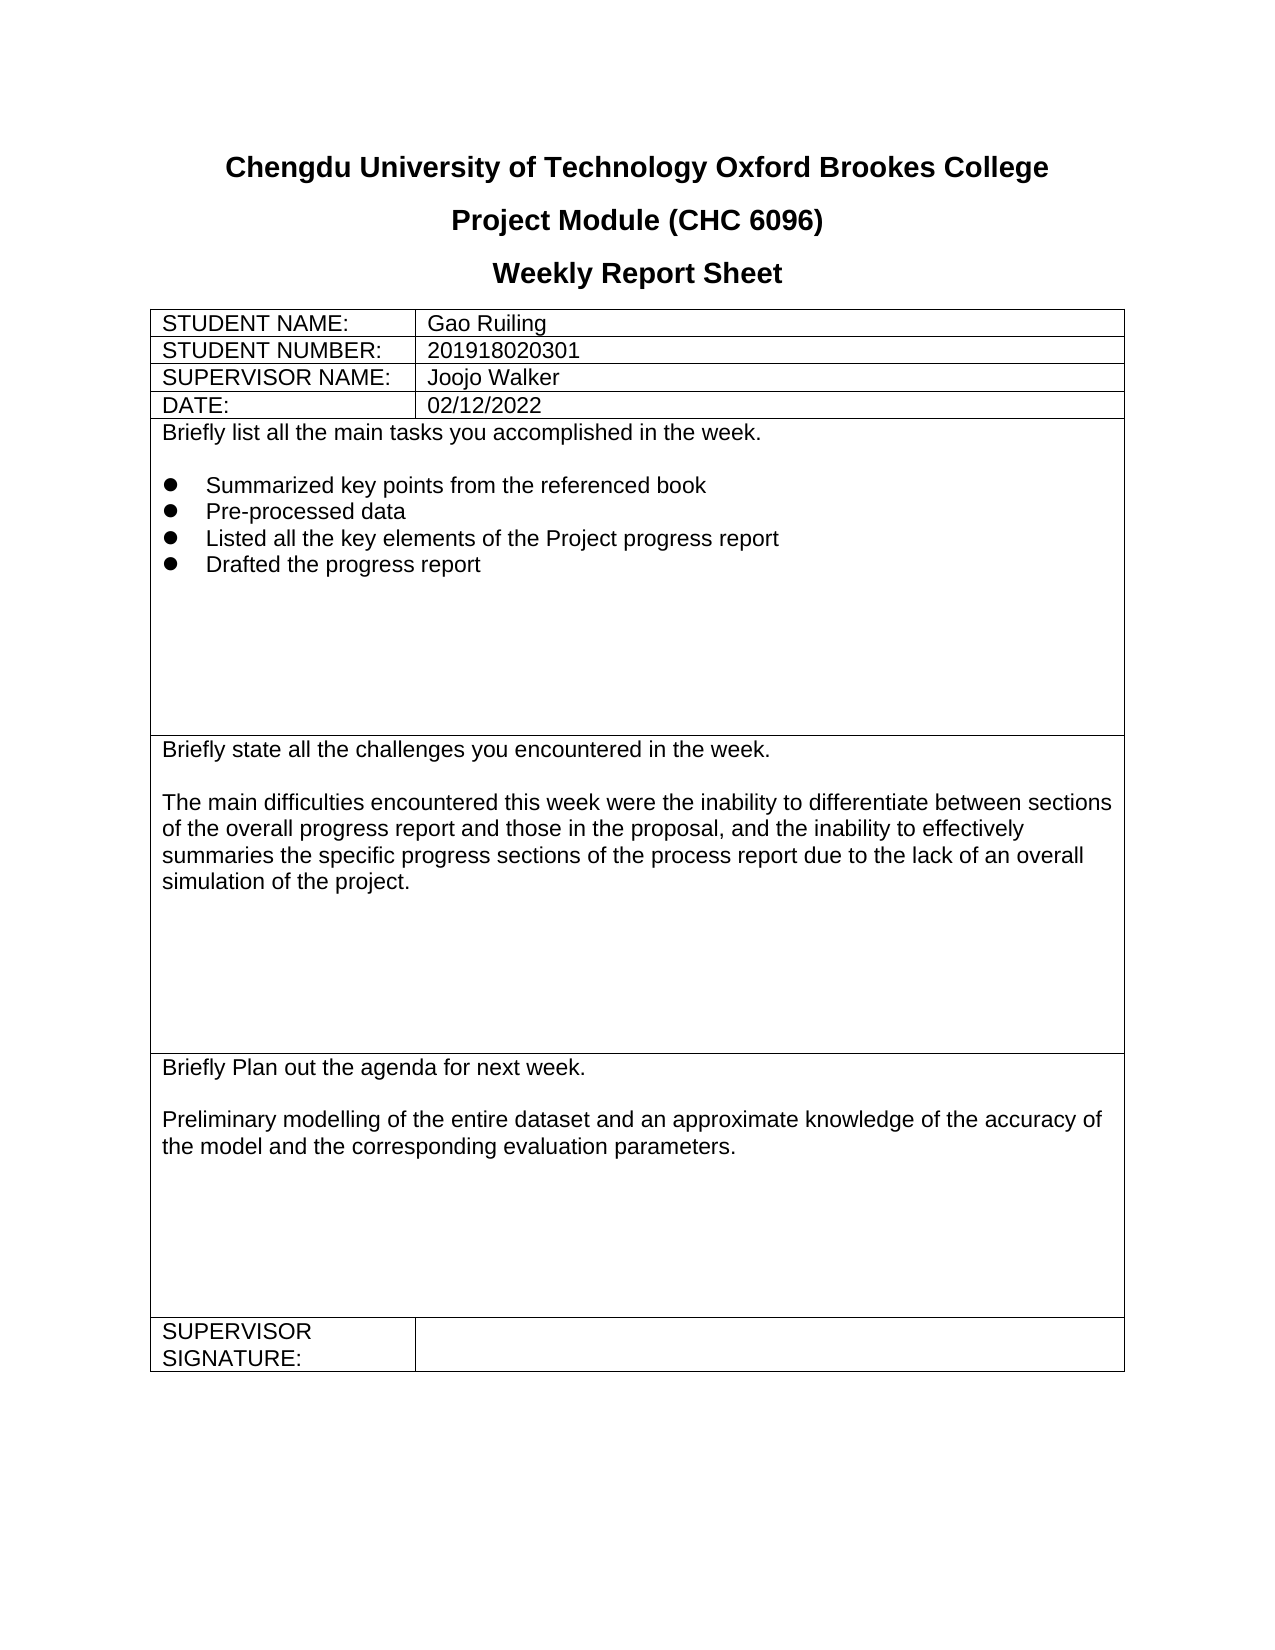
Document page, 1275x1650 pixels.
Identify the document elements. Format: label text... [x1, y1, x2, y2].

text Chengdu University of Technology Oxford Brookes College [150, 150, 1125, 183]
table_cell STUDENT NUMBER: [151, 337, 415, 363]
table_cell Briefly state all the challenges you encountered in the week. The main difficulties encountered this week were the inability to differentiate between sections of the overall progress report and those in the proposal, and the inability to effectively summaries the specific progress sections of the process report due to the lack of an overall simulation of the project. [151, 736, 1124, 1053]
table_cell SUPERVISOR NAME: [151, 364, 415, 391]
table_cell Briefly Plan out the agenda for next week. Preliminary modelling of the entire dataset and an approximate knowledge of the accuracy of the model and the corresponding evaluation parameters. [151, 1054, 1124, 1317]
table_cell [416, 1318, 1124, 1371]
table_cell 201918020301 [416, 337, 1124, 363]
table_cell SUPERVISOR SIGNATURE: [151, 1318, 415, 1371]
table_cell 02/12/2022 [416, 392, 1124, 418]
table_cell Briefly list all the main tasks you accomplished in the week. Summarized key points from the referenced book Pre-processed data Listed all the key elements of the Project progress report Drafted the progress report [151, 419, 1124, 735]
text Project Module (CHC 6096) [150, 203, 1125, 236]
table_cell DATE: [151, 392, 415, 418]
text Weekly Report Sheet [150, 256, 1125, 289]
table_header Gao Ruiling [416, 310, 1124, 336]
table_cell Joojo Walker [416, 364, 1124, 391]
table_header STUDENT NAME: [151, 310, 415, 336]
